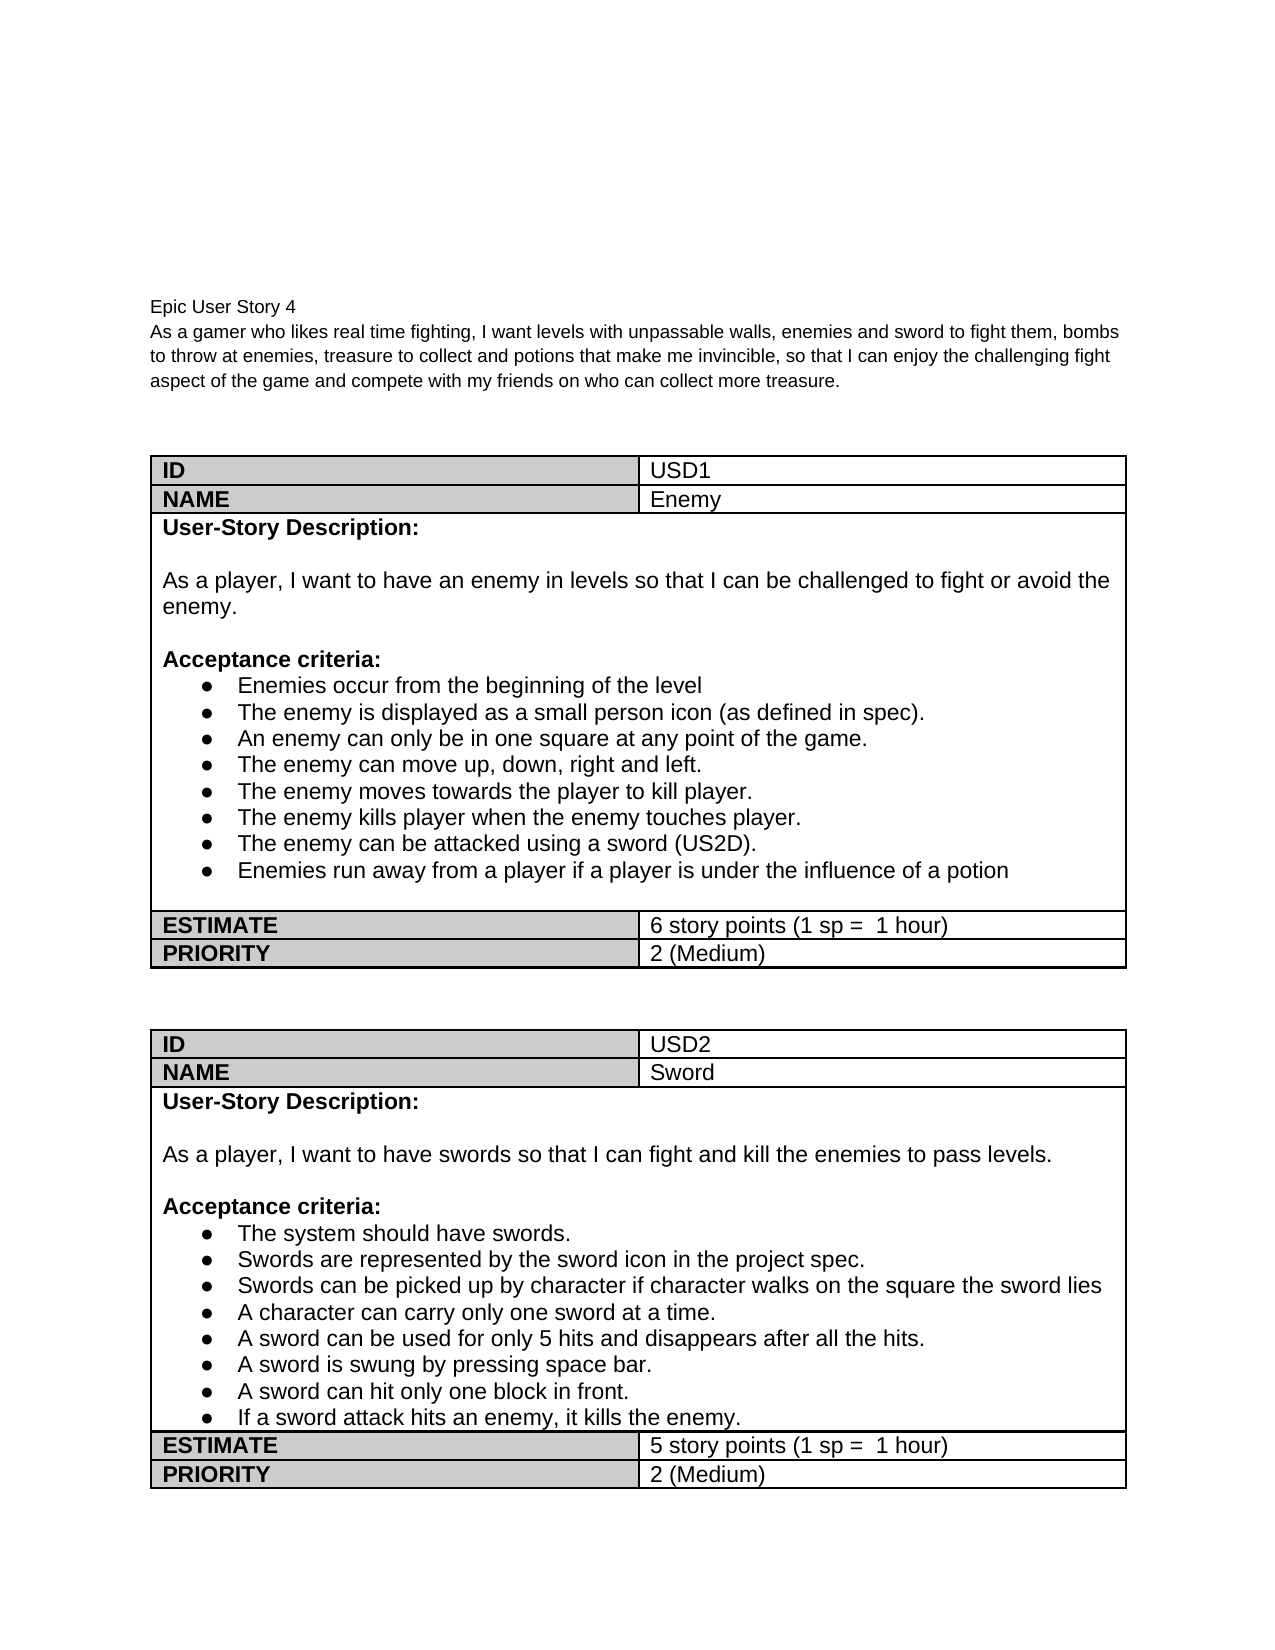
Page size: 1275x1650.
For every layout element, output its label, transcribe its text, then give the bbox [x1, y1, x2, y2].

table_cell PRIORITY [152, 1461, 638, 1487]
table_header ID [152, 1031, 638, 1057]
table_header ID [152, 457, 638, 484]
table_cell NAME [152, 1059, 638, 1086]
table_cell Enemy [640, 486, 1125, 512]
text Epic User Story 4 [150, 296, 1125, 317]
table_cell 6 story points (1 sp = 1 hour) [640, 912, 1125, 938]
table_cell 2 (Medium) [640, 940, 1125, 966]
table_cell ESTIMATE [152, 1433, 638, 1459]
table_header USD2 [640, 1031, 1125, 1057]
table_cell User-Story Description: As a player, I want to have an enemy in levels so that I can be challenged to fight or avoid the enemy. Acceptance criteria: Enemies occur from the beginning of the level The enemy is displayed as a small person icon (as defined in spec). An enemy can only be in one square at any point of the game. The enemy can move up, down, right and left. The enemy moves towards the player to kill player. The enemy kills player when the enemy touches player. The enemy can be attacked using a sword (US2D). Enemies run away from a player if a player is under the influence of a potion [152, 514, 1125, 909]
table_cell 2 (Medium) [640, 1461, 1125, 1487]
table_cell Sword [640, 1059, 1125, 1086]
table_header USD1 [640, 457, 1125, 484]
table_cell User-Story Description: As a player, I want to have swords so that I can fight and kill the enemies to pass levels. Acceptance criteria: The system should have swords. Swords are represented by the sword icon in the project spec. Swords can be picked up by character if character walks on the square the sword lies A character can carry only one sword at a time. A sword can be used for only 5 hits and disappears after all the hits. A sword is swung by pressing space bar. A sword can hit only one block in front. If a sword attack hits an enemy, it kills the enemy. [152, 1088, 1125, 1430]
table_cell PRIORITY [152, 940, 638, 966]
table_cell ESTIMATE [152, 912, 638, 938]
text As a gamer who likes real time fighting, I want levels with unpassable walls, enemies and sword to fight them, bombs to throw at enemies, treasure to collect and potions that make me invincible, so that I can enjoy the challenging fight aspect of the game and compete with my friends on who can collect more treasure. [150, 320, 1125, 392]
table_cell 5 story points (1 sp = 1 hour) [640, 1433, 1125, 1459]
table_cell NAME [152, 486, 638, 512]
